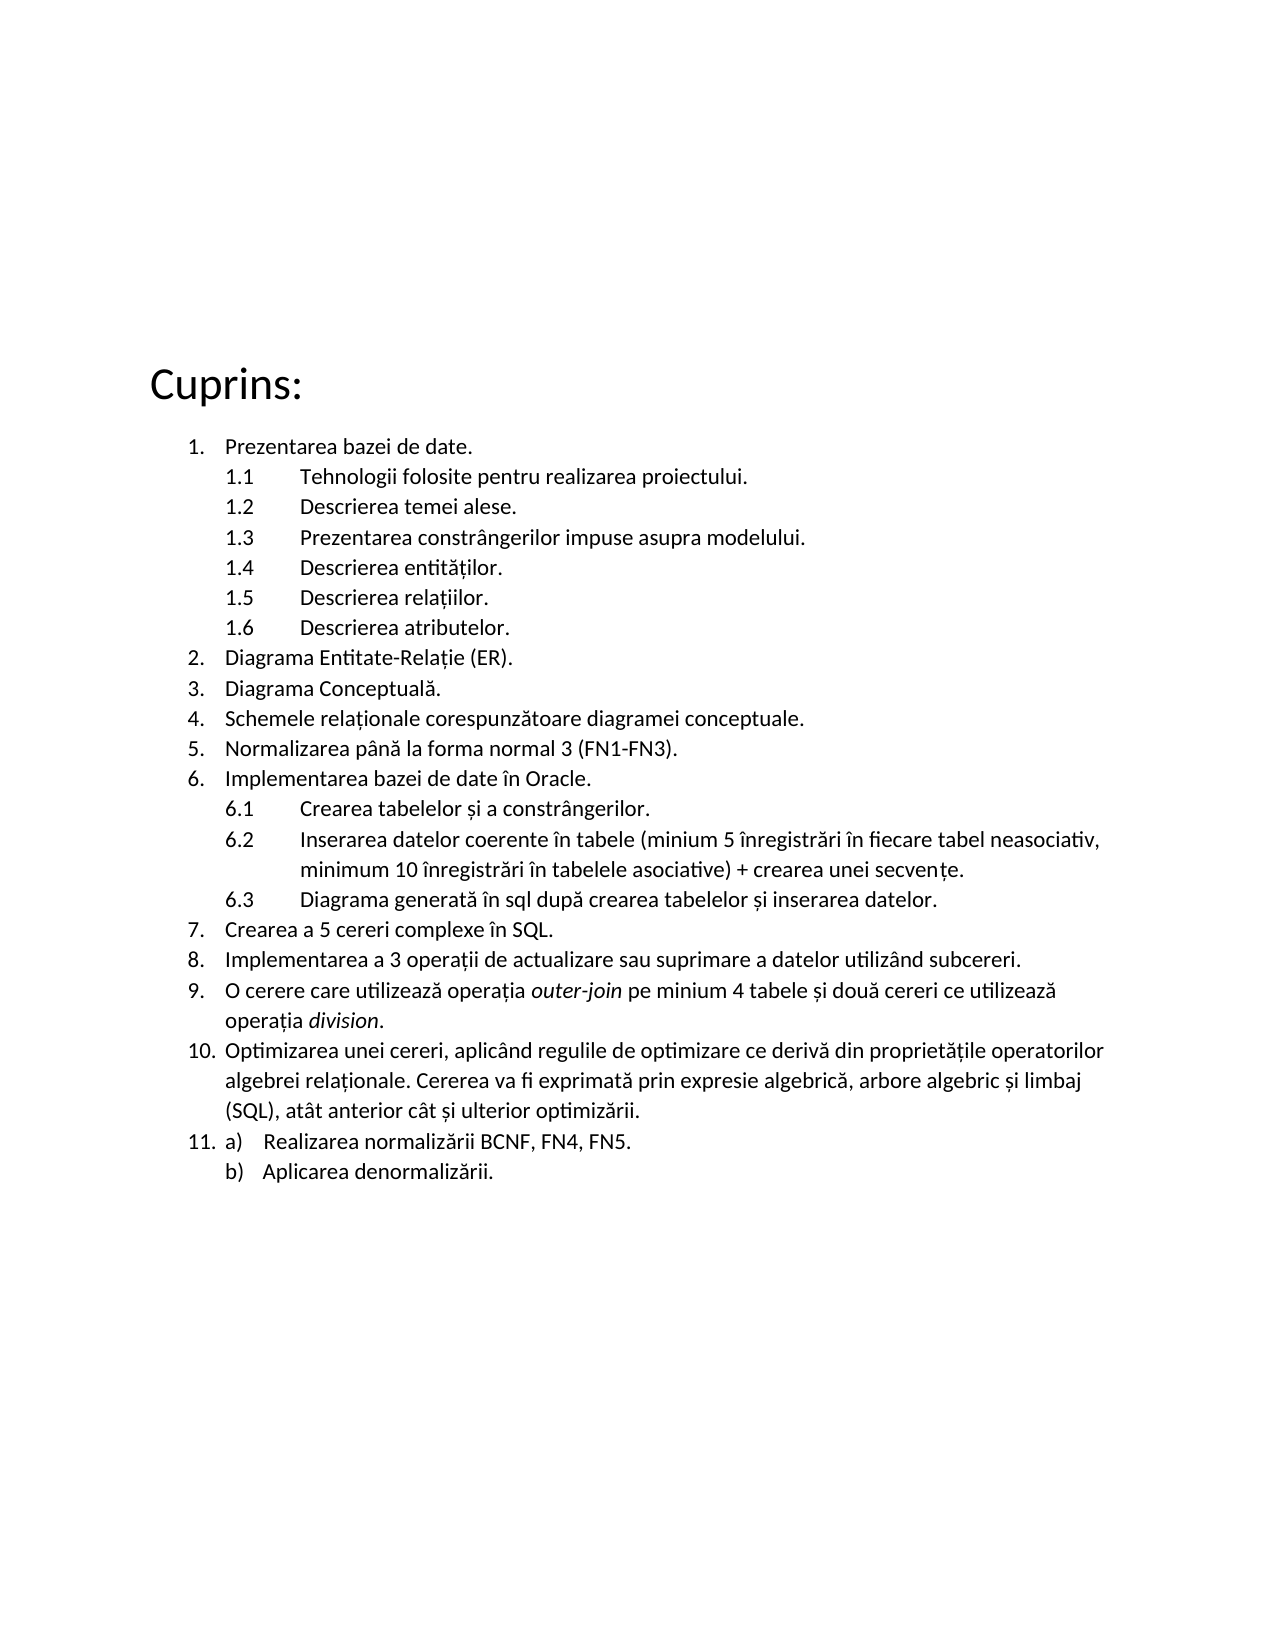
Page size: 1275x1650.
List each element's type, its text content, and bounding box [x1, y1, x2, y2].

list a) Realizarea normalizării BCNF, FN4, FN5. [187, 1127, 1125, 1155]
list Inserarea datelor coerente în tabele (minium 5 înregistrări în fiecare tabel neasociativ, minimum 10 înregistrări în tabelele asociative) + crearea unei secvențe. [225, 825, 1125, 883]
list Optimizarea unei cereri, aplicând regulile de optimizare ce derivă din proprietățile operatorilor algebrei relaționale. Cererea va fi exprimată prin expresie algebrică, arbore algebric și limbaj (SQL), atât anterior cât și ulterior optimizării. [187, 1036, 1125, 1124]
list Crearea a 5 cereri complexe în SQL. [187, 915, 1125, 943]
list Implementarea bazei de date în Oracle. [187, 764, 1125, 792]
list Crearea tabelelor și a constrângerilor. [225, 794, 1125, 822]
list Descrierea relațiilor. [225, 583, 1125, 611]
list Descrierea temei alese. [225, 492, 1125, 520]
list O cerere care utilizează operația outer-join pe minium 4 tabele și două cereri ce utilizează operația division. [187, 976, 1125, 1034]
list Diagrama Conceptuală. [187, 674, 1125, 702]
list Diagrama Entitate-Relație (ER). [187, 643, 1125, 671]
list Tehnologii folosite pentru realizarea proiectului. [225, 462, 1125, 490]
list Descrierea atributelor. [225, 613, 1125, 641]
list Descrierea entităților. [225, 553, 1125, 581]
list Prezentarea bazei de date. [187, 432, 1125, 460]
list Diagrama generată în sql după crearea tabelelor și inserarea datelor. [225, 885, 1125, 913]
list Aplicarea denormalizării. [225, 1157, 1125, 1185]
text Cuprins: [150, 355, 1125, 411]
list Implementarea a 3 operații de actualizare sau suprimare a datelor utilizând subcereri. [187, 946, 1125, 973]
list Prezentarea constrângerilor impuse asupra modelului. [225, 523, 1125, 551]
list Normalizarea până la forma normal 3 (FN1-FN3). [187, 734, 1125, 762]
list Schemele relaționale corespunzătoare diagramei conceptuale. [187, 704, 1125, 732]
